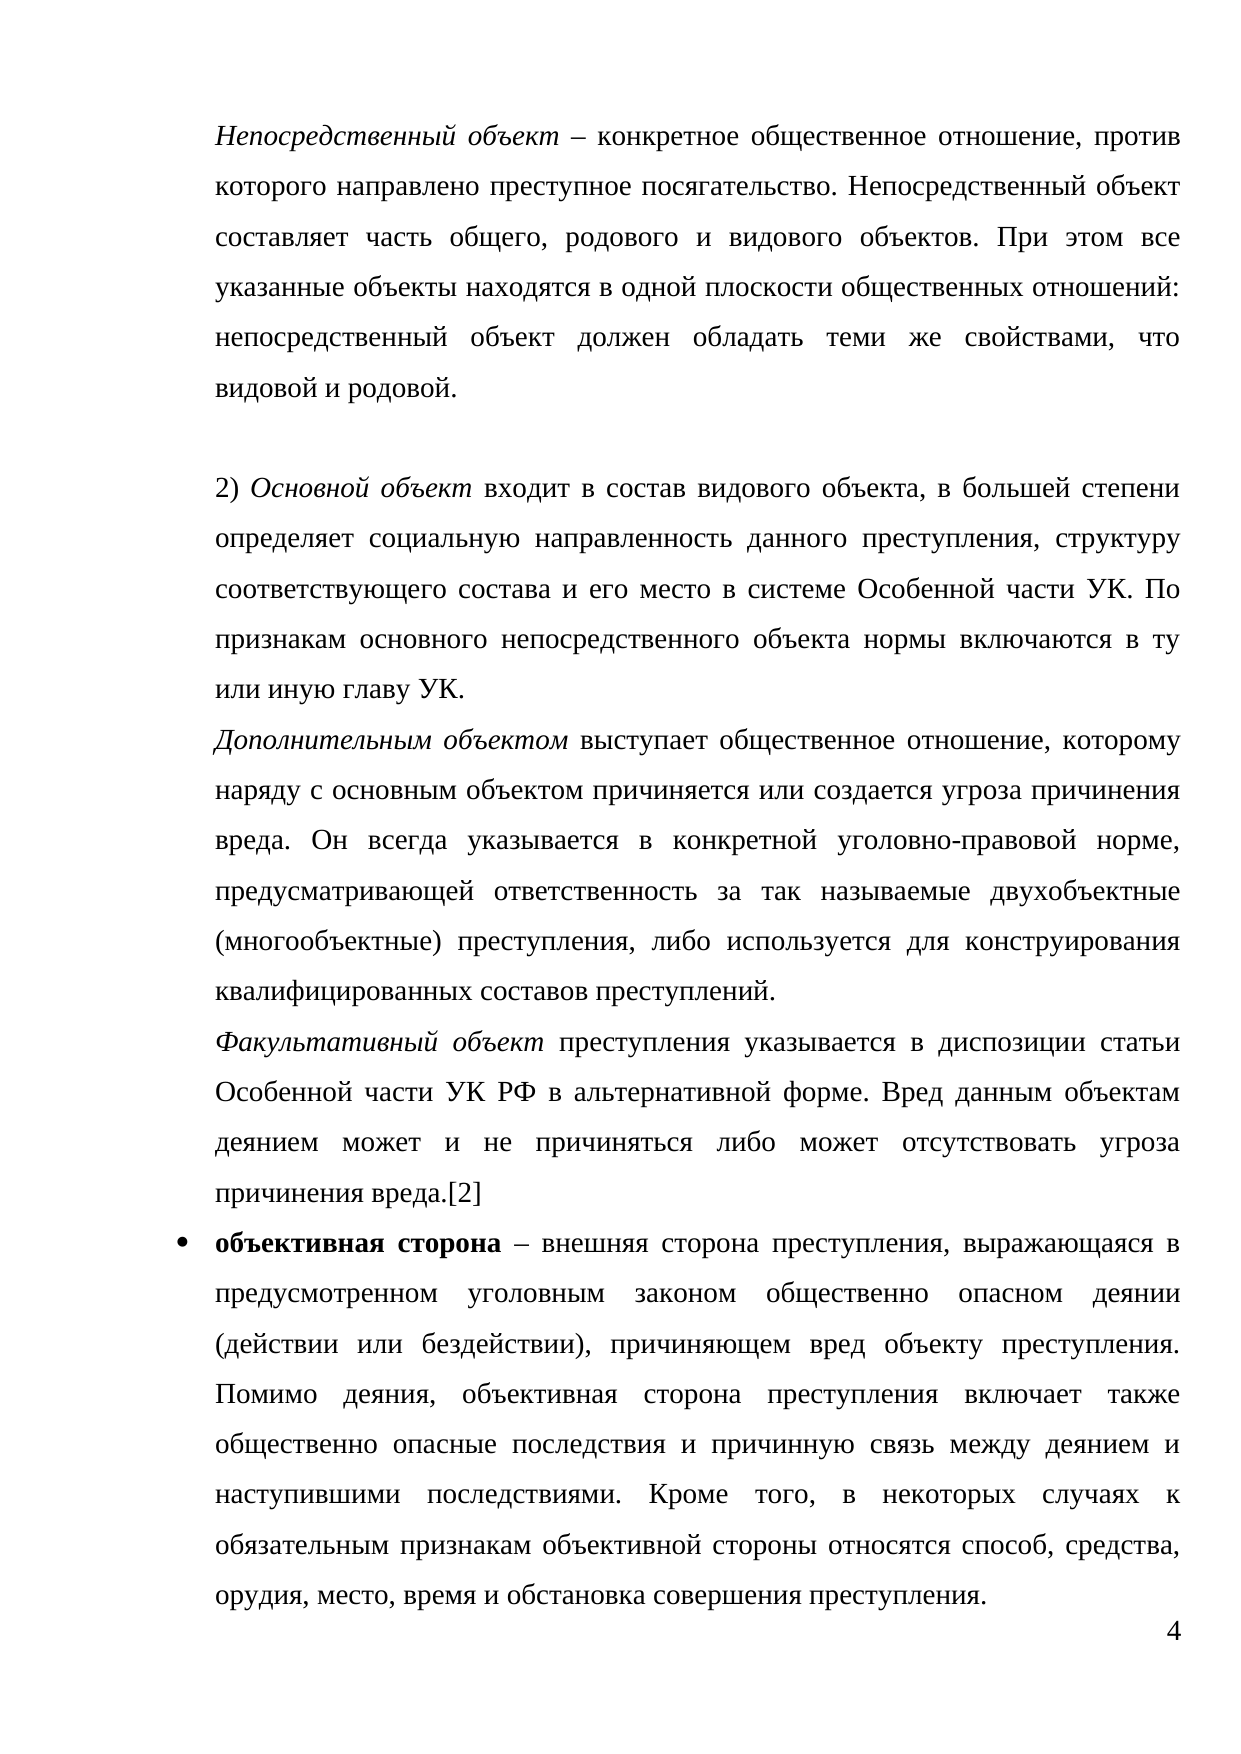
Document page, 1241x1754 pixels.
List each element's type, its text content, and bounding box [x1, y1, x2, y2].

list Факультативный объект преступления указывается в диспозиции статьи Особенной части УК РФ в альтернативной форме. Вред данным объектам деянием может и не причиняться либо может отсутствовать угроза причинения вреда.[2] [215, 1024, 1181, 1208]
list Дополнительным объектом выступает общественное отношение, которому наряду с основным объектом причиняется или создается угроза причинения вреда. Он всегда указывается в конкретной уголовно-правовой норме, предусматривающей ответственность за так называемые двухобъектные (многообъектные) преступления, либо используется для конструирования квалифицированных составов преступлений. [215, 722, 1181, 1007]
list 2) Основной объект входит в состав видового объекта, в большей степени определяет социальную направленность данного преступления, структуру соответствующего состава и его место в системе Особенной части УК. По признакам основного непосредственного объекта нормы включаются в ту или иную главу УК. [215, 470, 1181, 705]
list Непосредственный объект – конкретное общественное отношение, против которого направлено преступное посягательство. Непосредственный объект составляет часть общего, родового и видового объектов. При этом все указанные объекты находятся в одной плоскости общественных отношений: непосредственный объект должен обладать теми же свойствами, что видовой и родовой. [215, 118, 1181, 403]
list объективная сторона – внешняя сторона преступления, выражающаяся в предусмотренном уголовным законом общественно опасном деянии (действии или бездействии), причиняющем вред объекту преступления. Помимо деяния, объективная сторона преступления включает также общественно опасные последствия и причинную связь между деянием и наступившими последствиями. Кроме того, в некоторых случаях к обязательным признакам объективной стороны относятся способ, средства, орудия, место, время и обстановка совершения преступления. [177, 1225, 1181, 1611]
